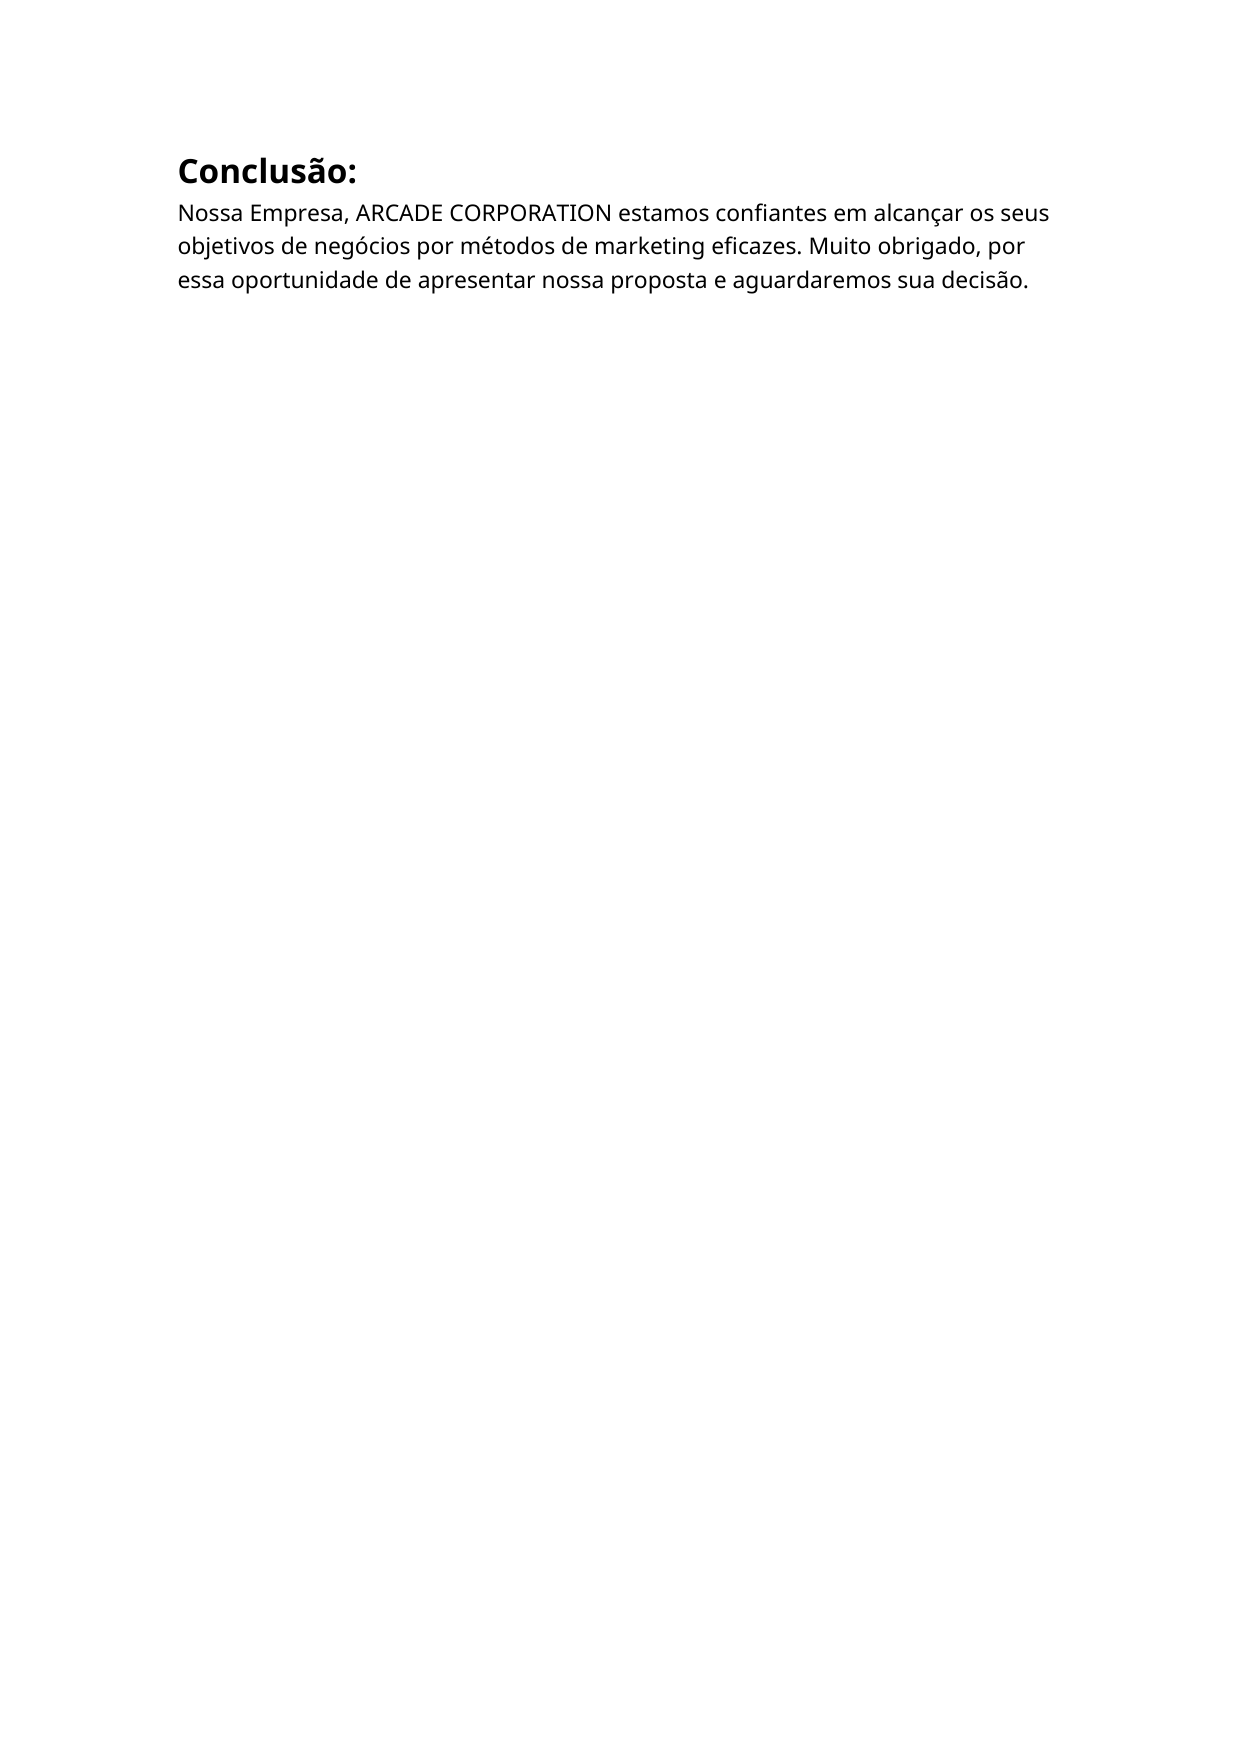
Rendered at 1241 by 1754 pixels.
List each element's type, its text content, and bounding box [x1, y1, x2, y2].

text Nossa Empresa, ARCADE CORPORATION estamos confiantes em alcançar os seus objetivos de negócios por métodos de marketing eficazes. Muito obrigado, por essa oportunidade de apresentar nossa proposta e aguardaremos sua decisão. [177, 197, 1063, 295]
subtitle Conclusão: [177, 148, 1063, 193]
